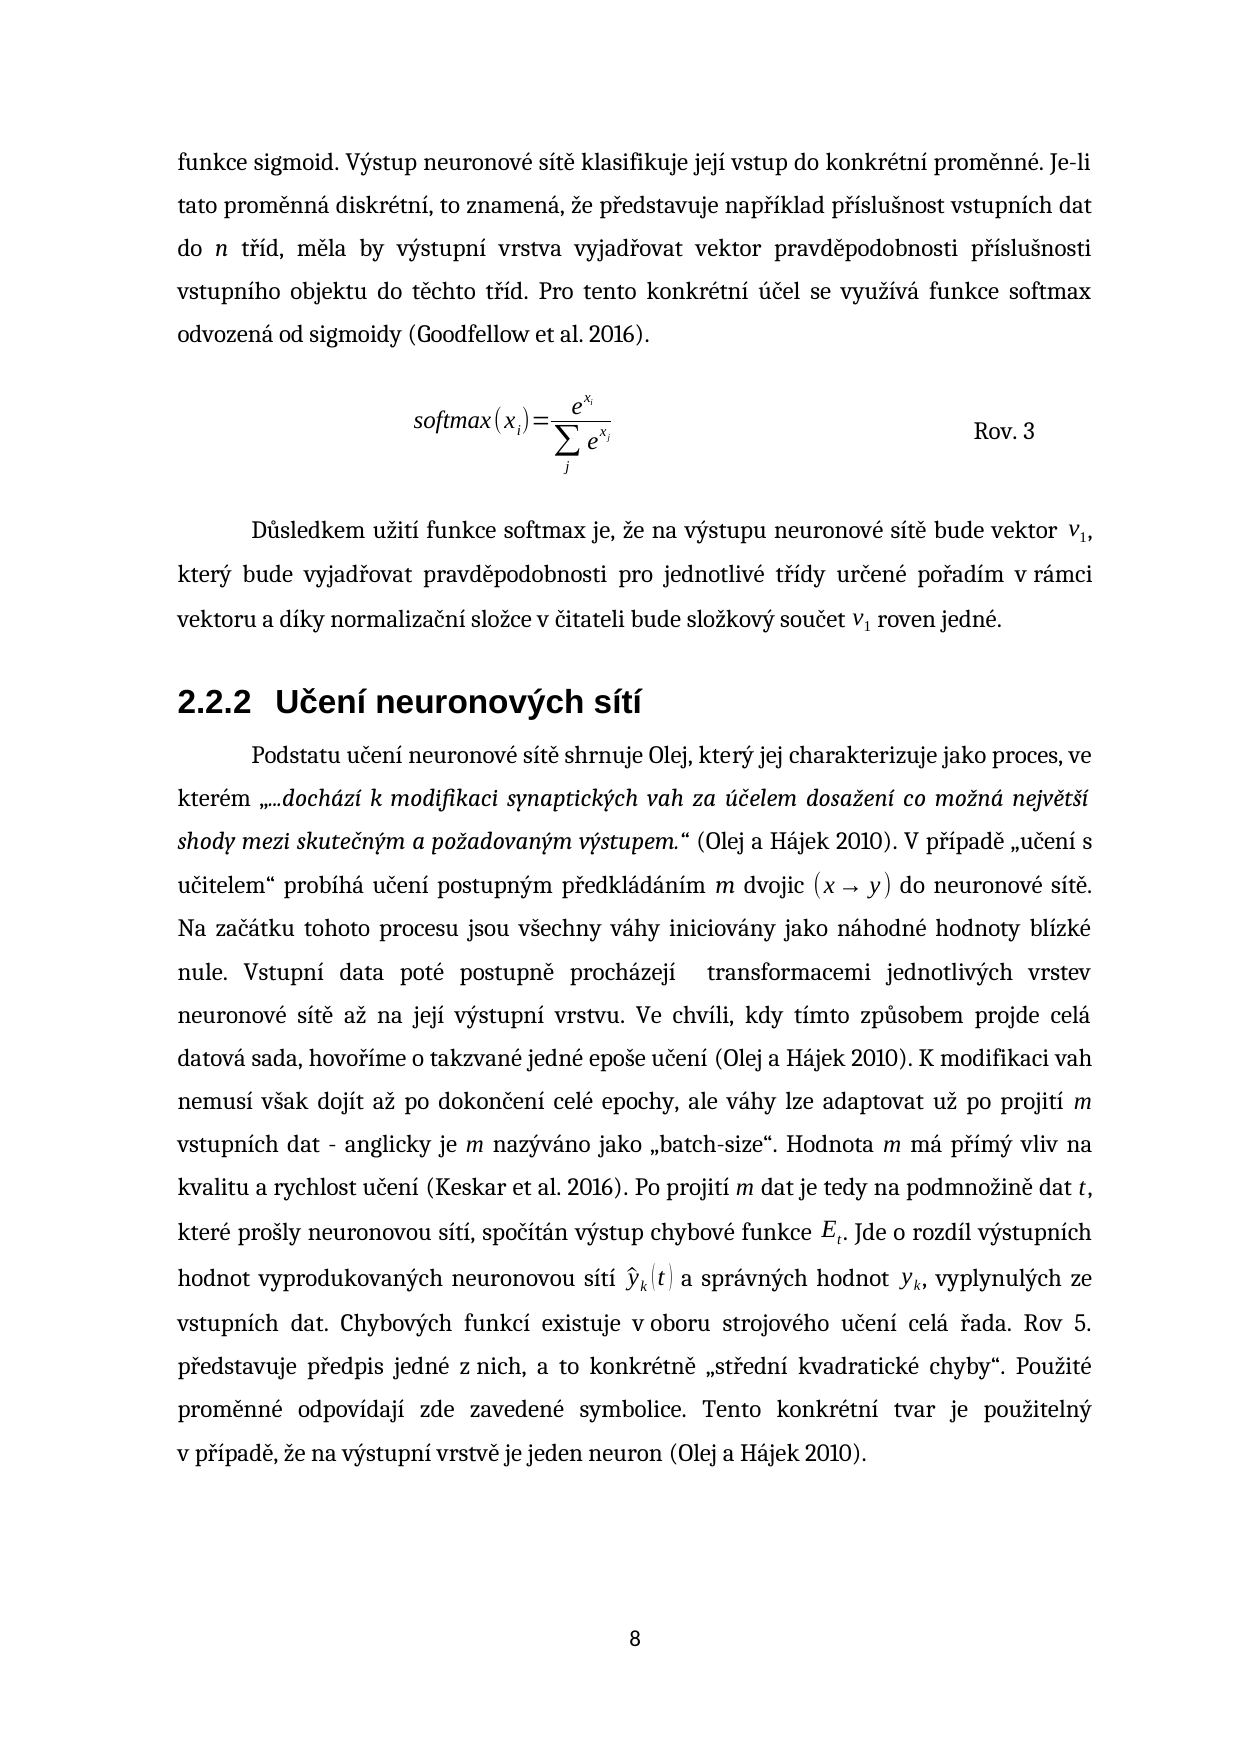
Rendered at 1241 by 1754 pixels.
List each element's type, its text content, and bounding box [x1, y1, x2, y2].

text Rov. 3 [177, 388, 1092, 475]
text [177, 148, 1092, 349]
text Důsledkem užití funkce softmax je, že na výstupu neuronové sítě bude vektor , který bude vyjadřovat pravděpodobnosti pro jednotlivé třídy určené pořadím v rámci vektoru a díky normalizační složce v čitateli bude složkový součet roven jedné. [177, 514, 1092, 635]
subtitle Učení neuronových sítí [177, 682, 1092, 721]
text Podstatu učení neuronové sítě shrnuje Olej, který jej charakterizuje jako proces, ve kterém „...dochází k modifikaci synaptických vah za účelem dosažení co možná největší shody mezi skutečným a požadovaným výstupem.“ (Olej a Hájek 2010). V případě „učení s učitelem“ probíhá učení postupným předkládáním m dvojic do neuronové sítě. Na začátku tohoto procesu jsou všechny váhy iniciovány jako náhodné hodnoty blízké nule. Vstupní data poté postupně procházejí transformacemi jednotlivých vrstev neuronové sítě až na její výstupní vrstvu. Ve chvíli, kdy tímto způsobem projde celá datová sada, hovoříme o takzvané jedné epoše učení (Olej a Hájek 2010). K modifikaci vah nemusí však dojít až po dokončení celé epochy, ale váhy lze adaptovat už po projití vstupních dat - anglicky je nazýváno jako „batch-size“. Hodnota má přímý vliv na kvalitu a rychlost učení (Keskar et al. 2016). Po projití dat je tedy na podmnožině dat , které prošly neuronovou sítí, spočítán výstup chybové funkce . Jde o rozdíl výstupních hodnot vyprodukovaných neuronovou sítí a správných hodnot , vyplynulých ze vstupních dat. Chybových funkcí existuje v oboru strojového učení celá řada. Rov 5. představuje předpis jedné z nich, a to konkrétně „střední kvadratické chyby“. Použité proměnné odpovídají zde zavedené symbolice. Tento konkrétní tvar je použitelný v případě, že na výstupní vrstvě je jeden neuron (Olej a Hájek 2010). [177, 741, 1092, 1467]
